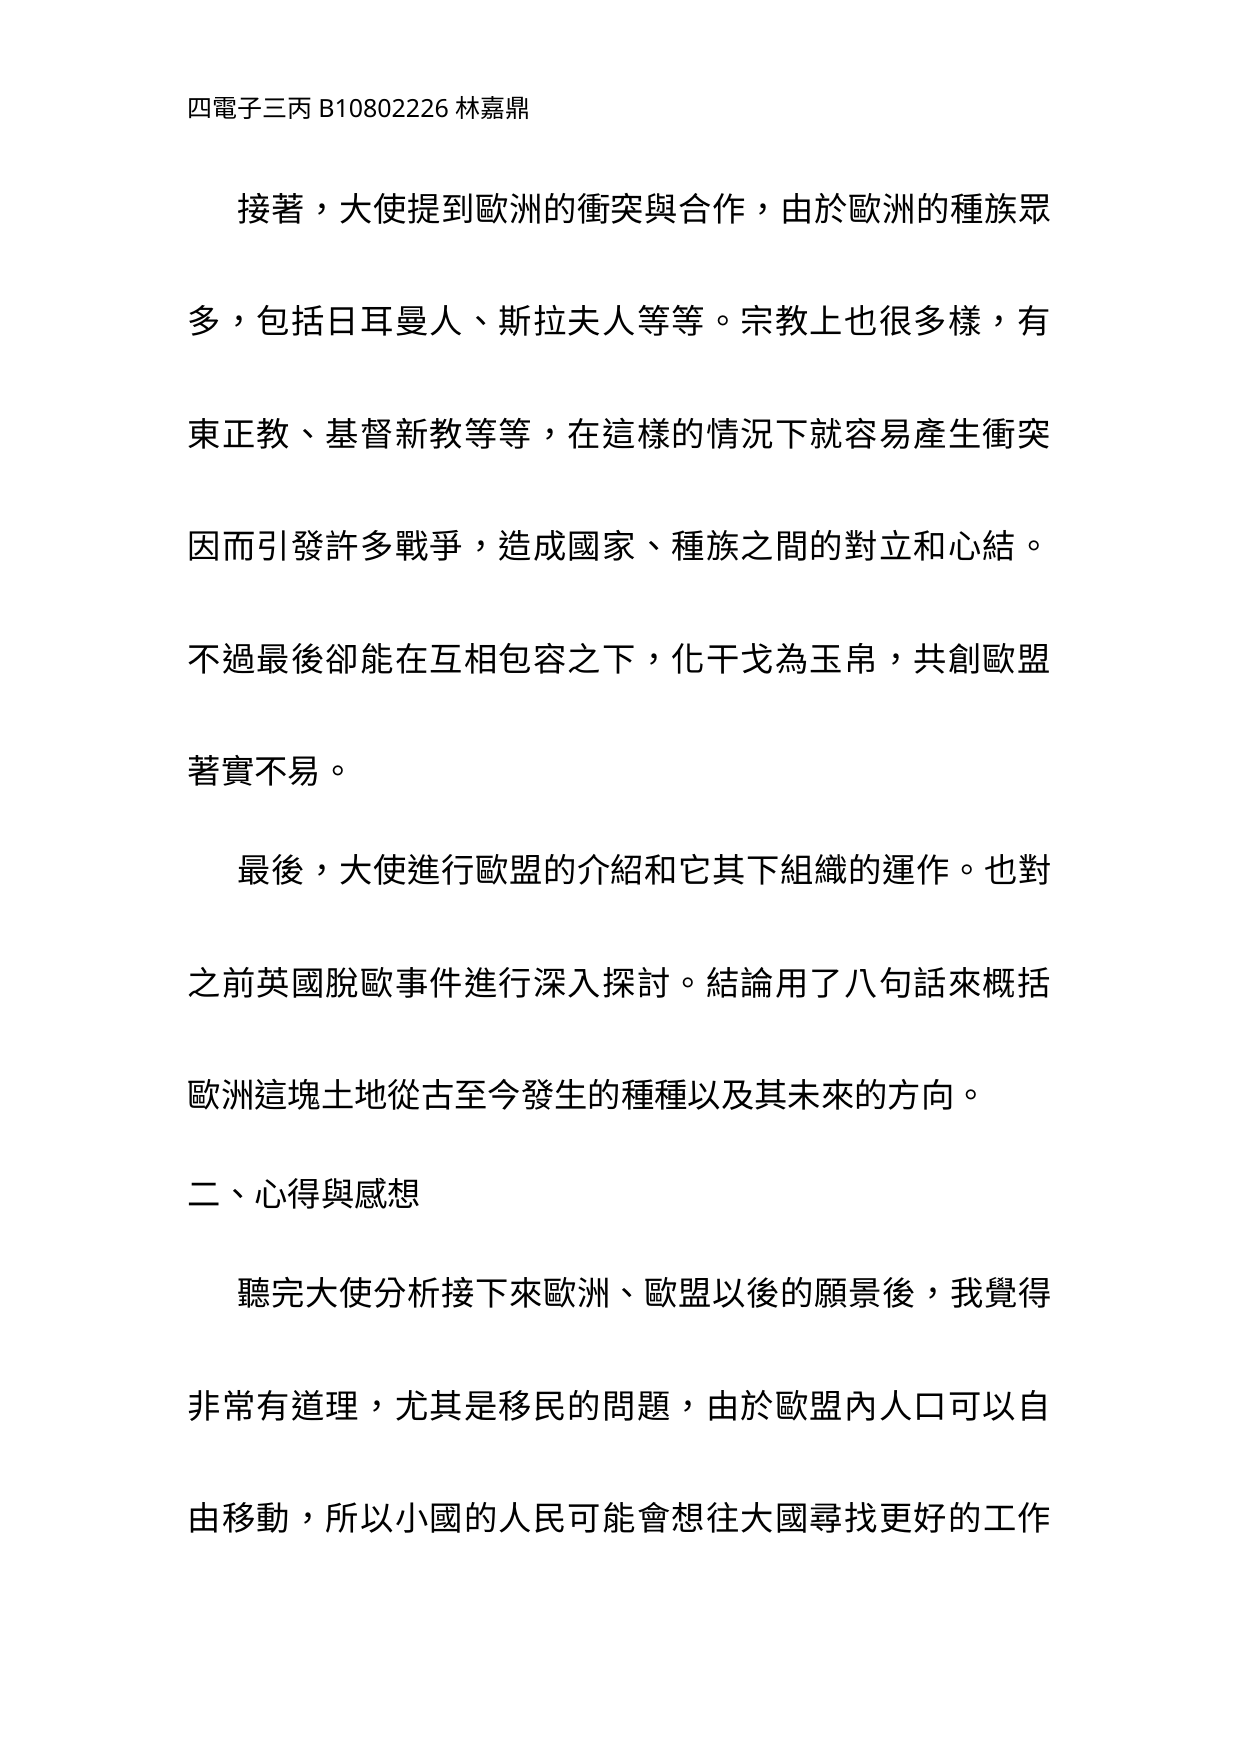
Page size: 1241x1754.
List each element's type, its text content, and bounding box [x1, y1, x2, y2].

text 最後，大使進行歐盟的介紹和它其下組織的運作。也對之前英國脫歐事件進行深入探討。結論用了八句話來概括歐洲這塊土地從古至今發生的種種以及其未來的方向。 [187, 831, 1053, 1131]
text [187, 1254, 1053, 1554]
text 二、心得與感想 [187, 1154, 1053, 1229]
text 接著，大使提到歐洲的衝突與合作，由於歐洲的種族眾多，包括日耳曼人、斯拉夫人等等。宗教上也很多樣，有東正教、基督新教等等，在這樣的情況下就容易產生衝突，因而引發許多戰爭，造成國家、種族之間的對立和心結。不過最後卻能在互相包容之下，化干戈為玉帛，共創歐盟，著實不易。 [187, 169, 1053, 806]
